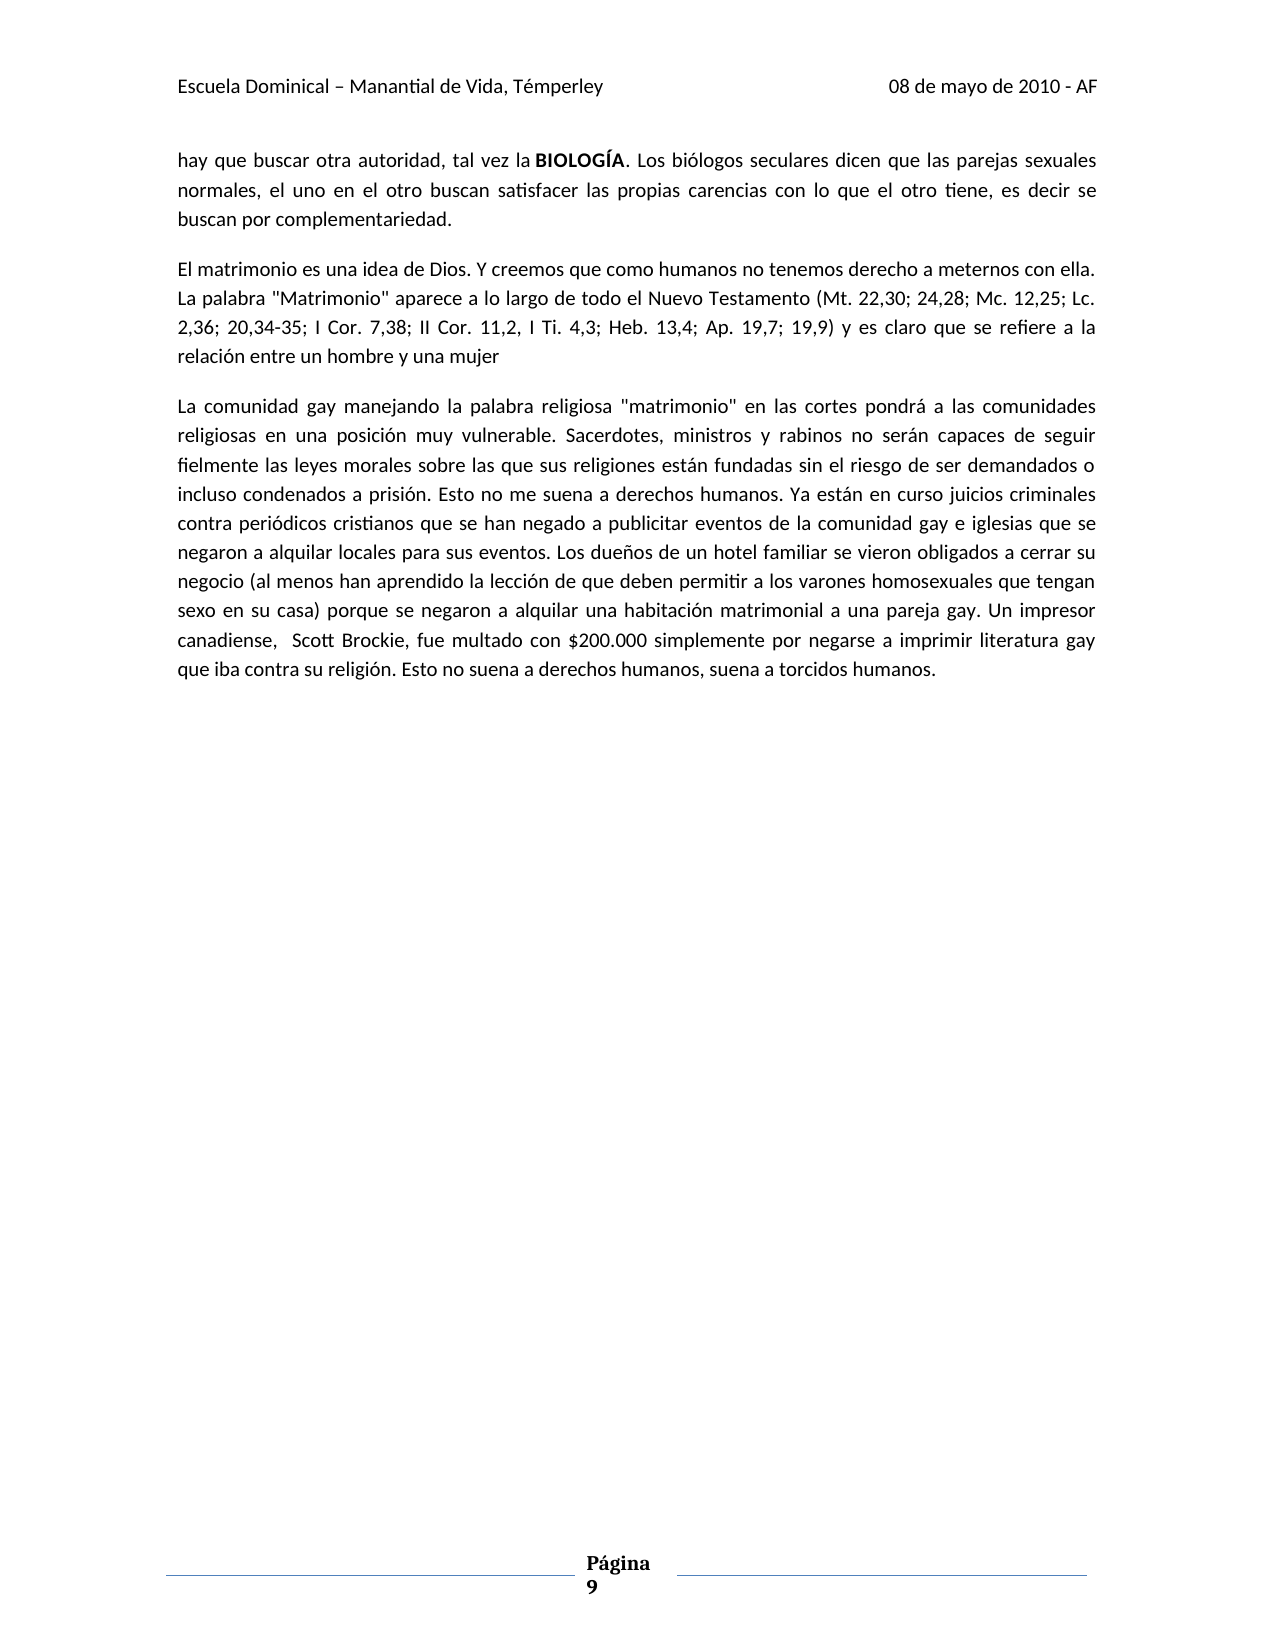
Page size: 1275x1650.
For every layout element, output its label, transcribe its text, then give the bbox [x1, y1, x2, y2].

text El matrimonio es una idea de Dios. Y creemos que como humanos no tenemos derecho a meternos con ella. La palabra "Matrimonio" aparece a lo largo de todo el Nuevo Testamento (Mt. 22,30; 24,28; Mc. 12,25; Lc. 2,36; 20,34-35; I Cor. 7,38; II Cor. 11,2, I Ti. 4,3; Heb. 13,4; Ap. 19,7; 19,9) y es claro que se refiere a la relación entre un hombre y una mujer [177, 256, 1098, 369]
text La comunidad gay manejando la palabra religiosa "matrimonio" en las cortes pondrá a las comunidades religiosas en una posición muy vulnerable. Sacerdotes, ministros y rabinos no serán capaces de seguir fielmente las leyes morales sobre las que sus religiones están fundadas sin el riesgo de ser demandados o incluso condenados a prisión. Esto no me suena a derechos humanos. Ya están en curso juicios criminales contra periódicos cristianos que se han negado a publicitar eventos de la comunidad gay e iglesias que se negaron a alquilar locales para sus eventos. Los dueños de un hotel familiar se vieron obligados a cerrar su negocio (al menos han aprendido la lección de que deben permitir a los varones homosexuales que tengan sexo en su casa) porque se negaron a alquilar una habitación matrimonial a una pareja gay. Un impresor canadiense, Scott Brockie, fue multado con $200.000 simplemente por negarse a imprimir literatura gay que iba contra su religión. Esto no suena a derechos humanos, suena a torcidos humanos. [177, 393, 1098, 681]
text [177, 148, 1098, 231]
